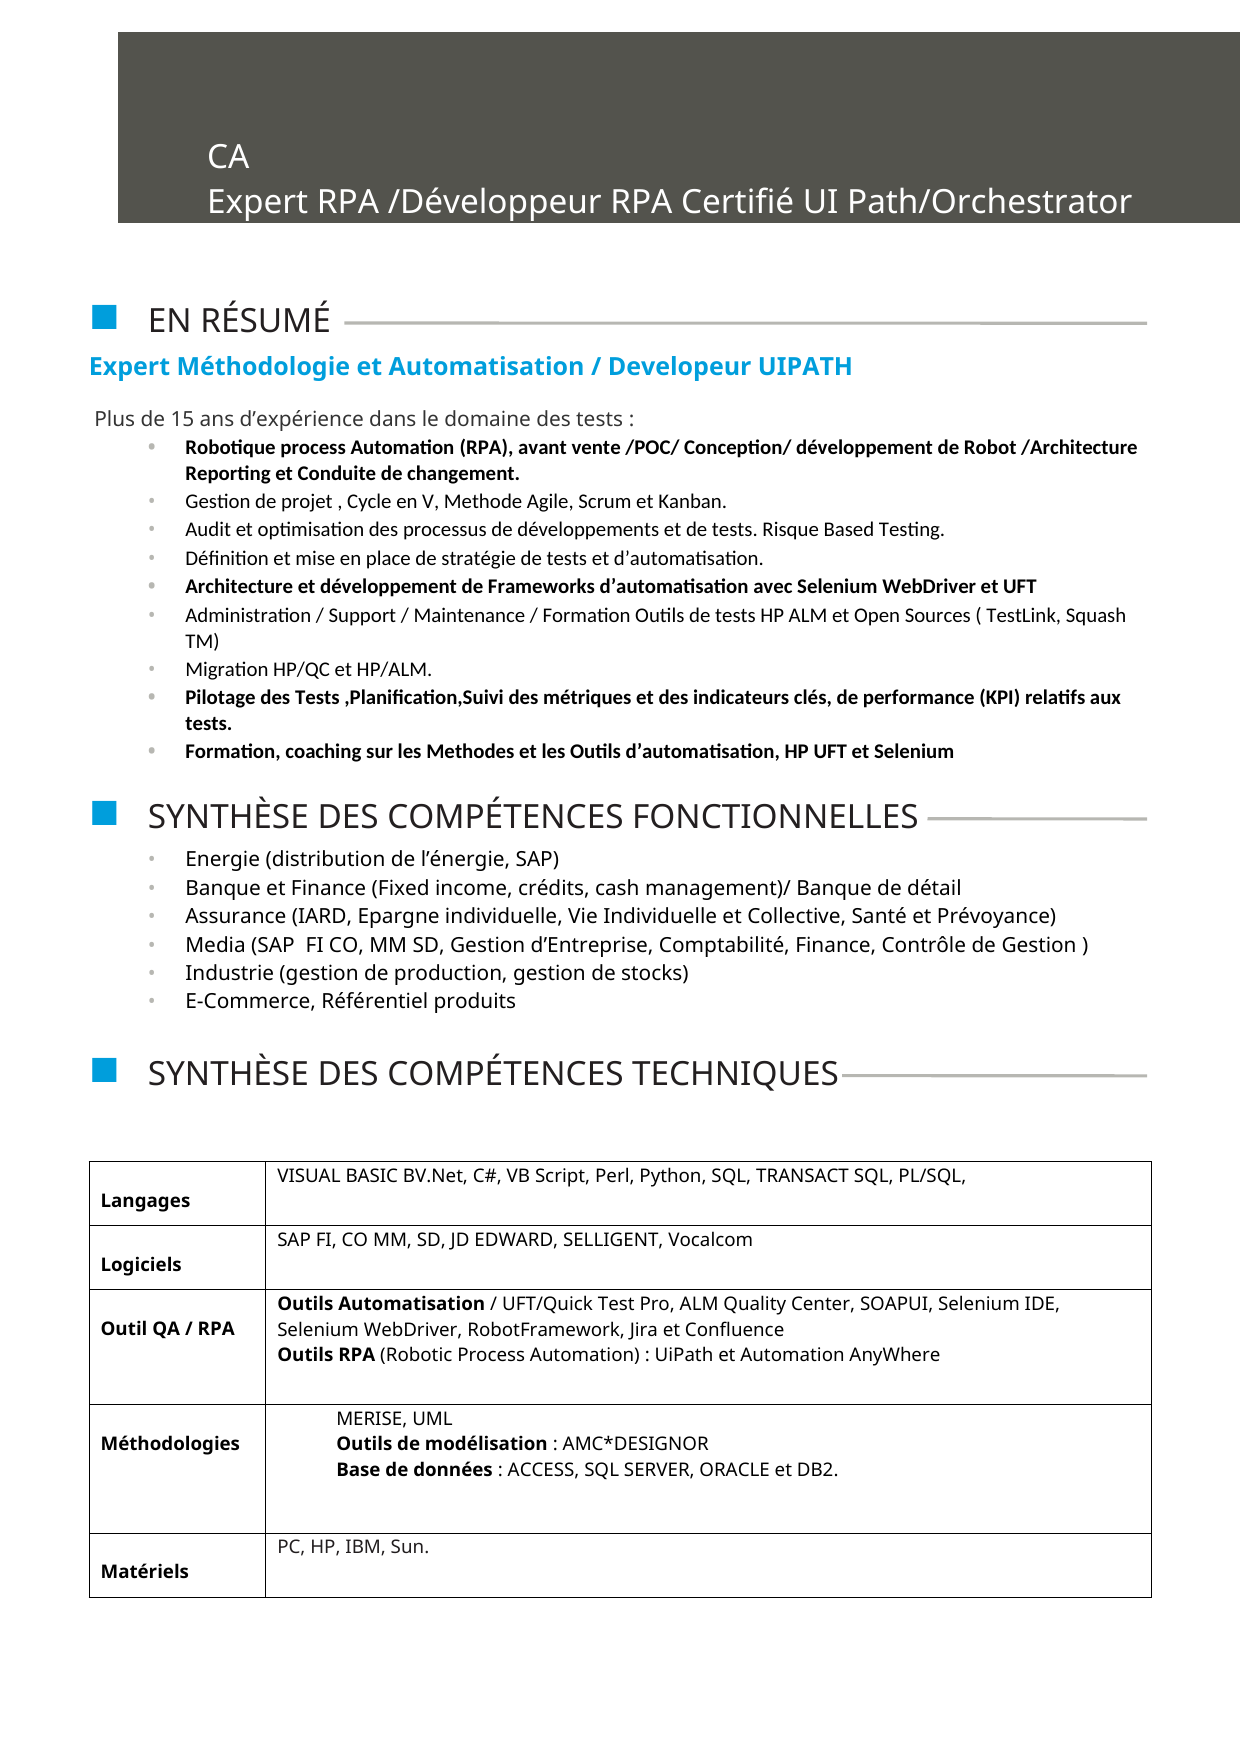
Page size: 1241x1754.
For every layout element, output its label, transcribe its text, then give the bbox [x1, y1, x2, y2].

table_cell PC, HP, IBM, Sun. [266, 1534, 1151, 1597]
table_cell Méthodologies [90, 1405, 265, 1532]
list Energie (distribution de l’énergie, SAP) [148, 844, 1151, 873]
list Pilotage des Tests ,Planification,Suivi des métriques et des indicateurs clés, de performance (KPI) relatifs aux tests. [148, 682, 1151, 736]
table_cell SAP FI, CO MM, SD, JD EDWARD, SELLIGENT, Vocalcom [266, 1226, 1151, 1289]
table_cell Logiciels [90, 1226, 265, 1289]
list Robotique process Automation (RPA), avant vente /POC/ Conception/ développement de Robot /Architecture Reporting et Conduite de changement. [148, 432, 1151, 486]
text Plus de 15 ans d’expérience dans le domaine des tests : [89, 404, 1151, 432]
list Media (SAP FI CO, MM SD, Gestion d’Entreprise, Comptabilité, Finance, Contrôle de Gestion ) [148, 930, 1151, 958]
list Assurance (IARD, Epargne individuelle, Vie Individuelle et Collective, Santé et Prévoyance) [148, 901, 1151, 930]
list Banque et Finance (Fixed income, crédits, cash management)/ Banque de détail [148, 873, 1151, 901]
table_cell Outils Automatisation / UFT/Quick Test Pro, ALM Quality Center, SOAPUI, Selenium IDE, Selenium WebDriver, RobotFramework, Jira et Confluence Outils RPA (Robotic Process Automation) : UiPath et Automation AnyWhere [266, 1290, 1151, 1404]
list Gestion de projet , Cycle en V, Methode Agile, Scrum et Kanban. [148, 486, 1151, 514]
table_header VISUAL BASIC BV.Net, C#, VB Script, Perl, Python, SQL, TRANSACT SQL, PL/SQL, [266, 1162, 1151, 1225]
table_cell Outil QA / RPA [90, 1290, 265, 1404]
text Expert Méthodologie et Automatisation / Developeur UIPATH [89, 349, 1151, 383]
list Administration / Support / Maintenance / Formation Outils de tests HP ALM et Open Sources ( TestLink, Squash TM) [148, 600, 1151, 654]
table_cell MERISE, UML Outils de modélisation : AMC*DESIGNOR Base de données : ACCESS, SQL SERVER, ORACLE et DB2. [266, 1405, 1151, 1532]
list Industrie (gestion de production, gestion de stocks) [148, 958, 1151, 987]
text Synthèse des compétences fonctionnelles [89, 793, 1151, 838]
text Synthèse des compétences techniques [89, 1050, 1151, 1095]
list Audit et optimisation des processus de développements et de tests. Risque Based Testing. [148, 514, 1151, 543]
list Définition et mise en place de stratégie de tests et d’automatisation. [148, 543, 1151, 571]
table_cell Matériels [90, 1534, 265, 1597]
list Architecture et développement de Frameworks d’automatisation avec Selenium WebDriver et UFT [148, 571, 1151, 600]
text EN RÉSUMÉ [89, 297, 1151, 343]
list E-Commerce, Référentiel produits [148, 987, 1151, 1015]
list Formation, coaching sur les Methodes et les Outils d’automatisation, HP UFT et Selenium [148, 736, 1151, 764]
list Migration HP/QC et HP/ALM. [148, 654, 1151, 682]
table_header Langages [90, 1162, 265, 1225]
